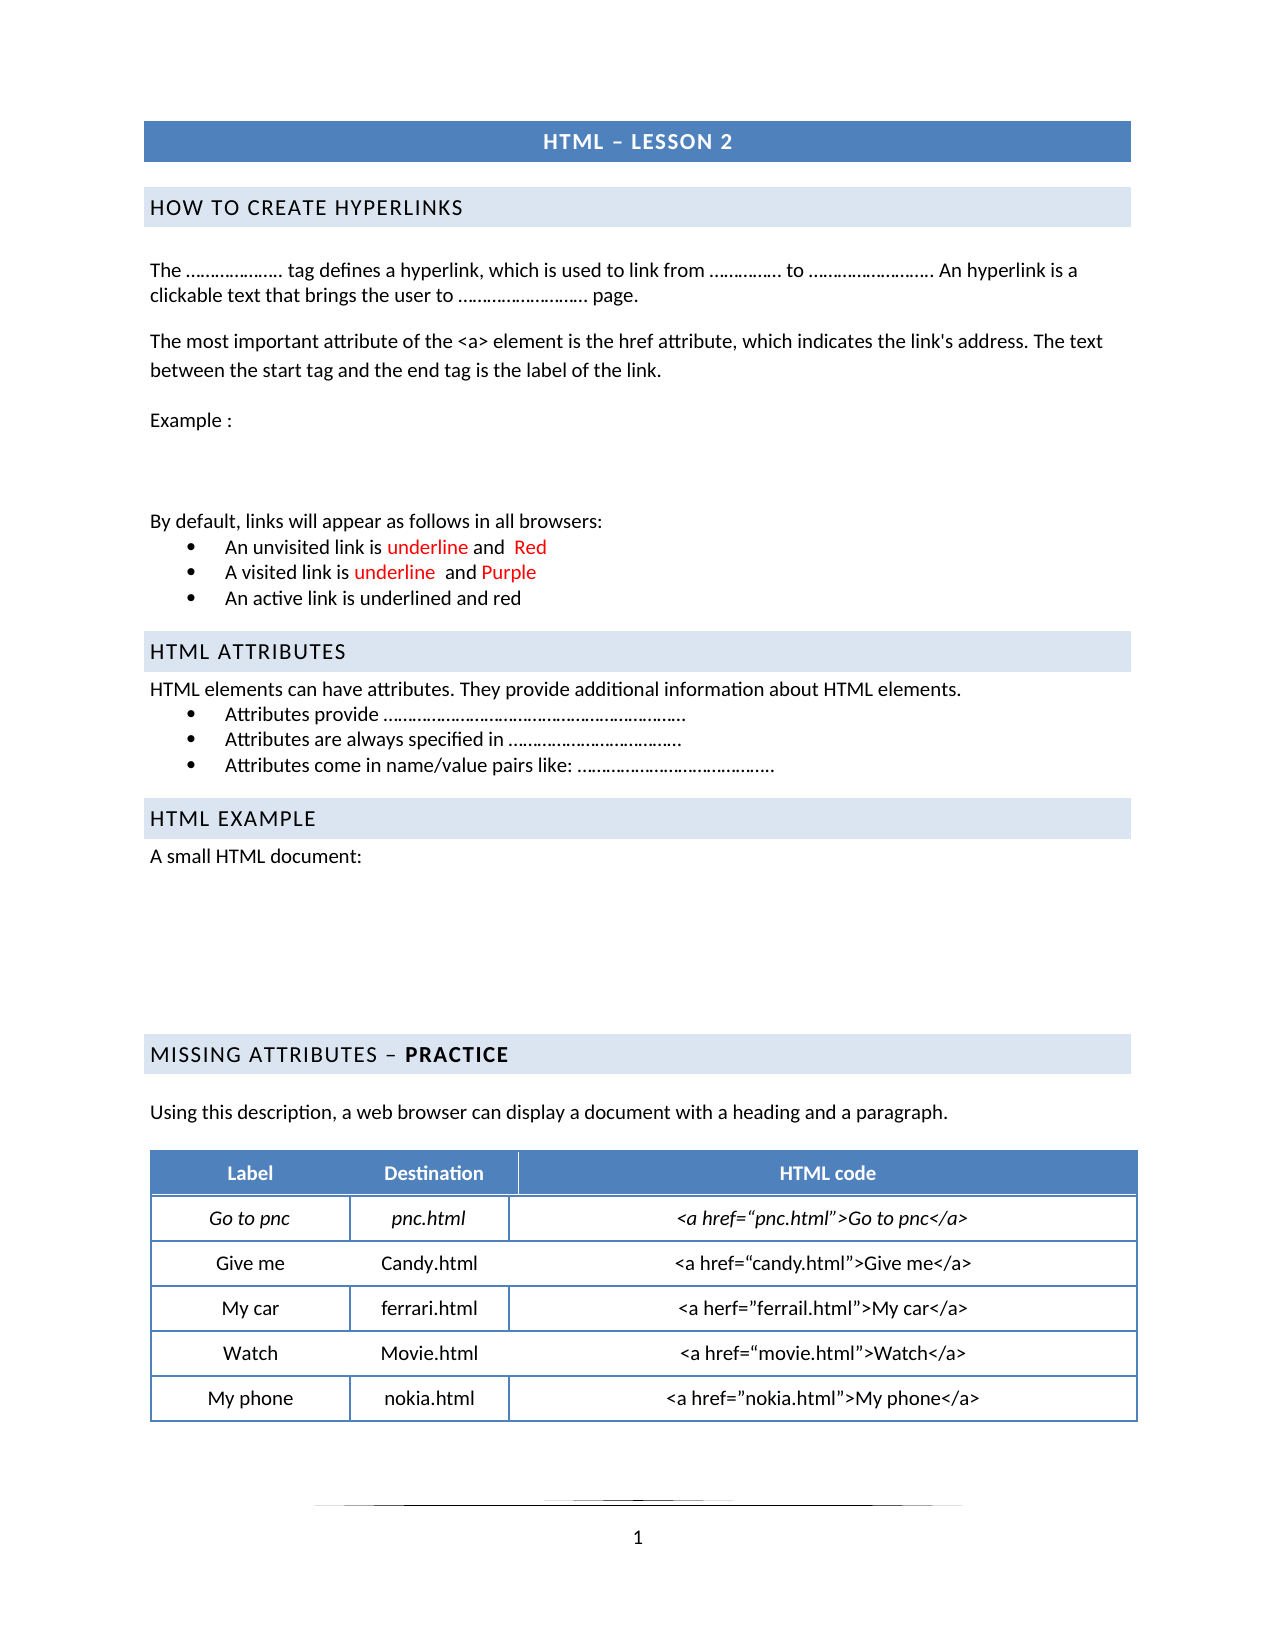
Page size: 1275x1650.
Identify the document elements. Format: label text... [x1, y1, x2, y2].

list An active link is underlined and red [187, 585, 1125, 610]
table_header HTML code [519, 1152, 1136, 1194]
table_cell <a href=”nokia.html”>My phone</a> [510, 1377, 1136, 1419]
text A small HTML document: [150, 843, 1125, 868]
table_cell ferrari.html [351, 1287, 508, 1329]
text Using this description, a web browser can display a document with a heading and a paragraph. [150, 1099, 1125, 1125]
subtitle HTML Example [150, 805, 1125, 832]
table_cell <a href=“movie.html”>Watch</a> [509, 1332, 1136, 1374]
text Example : [150, 408, 1125, 433]
table_cell <a href=“candy.html”>Give me</a> [509, 1242, 1136, 1284]
table_cell nokia.html [351, 1377, 508, 1419]
table_cell pnc.html [351, 1197, 508, 1239]
table_cell <a herf=”ferrail.html”>My car</a> [510, 1287, 1136, 1329]
text By default, links will appear as follows in all browsers: [150, 508, 1125, 534]
subtitle MISSING ATTRIBUTES – PRAcTICE [150, 1040, 1125, 1068]
text The ……………….. tag defines a hyperlink, which is used to link from …………… to …………………….. An hyperlink is a clickable text that brings the user to ……………………… page. [150, 257, 1125, 308]
table_cell Give me [152, 1242, 350, 1284]
table_cell <a href=“pnc.html”>Go to pnc</a> [510, 1197, 1136, 1239]
table_cell My phone [152, 1377, 349, 1419]
list Attributes provide ……………………………………………………… [187, 701, 1125, 727]
table_cell Candy.html [350, 1242, 509, 1284]
table_cell Watch [152, 1332, 350, 1374]
text The most important attribute of the <a> element is the href attribute, which indicates the link's address. The text between the start tag and the end tag is the label of the link. [150, 328, 1125, 383]
table_header Label [152, 1152, 350, 1194]
text HTML elements can have attributes. They provide additional information about HTML elements. [150, 676, 1125, 701]
table_cell Movie.html [350, 1332, 509, 1374]
list A visited link is underline and Purple [187, 559, 1125, 585]
table_header Destination [350, 1152, 518, 1194]
subtitle HTML – Lesson 2 [150, 128, 1125, 156]
list An unvisited link is underline and Red [187, 534, 1125, 559]
subtitle HTML Attributes [150, 637, 1125, 665]
list Attributes are always specified in ……………………………… [187, 727, 1125, 752]
table_cell My car [152, 1287, 349, 1329]
list Attributes come in name/value pairs like: ………………………………….. [187, 752, 1125, 777]
subtitle How to create hyperlinks [150, 193, 1125, 221]
table_cell Go to pnc [152, 1197, 349, 1239]
